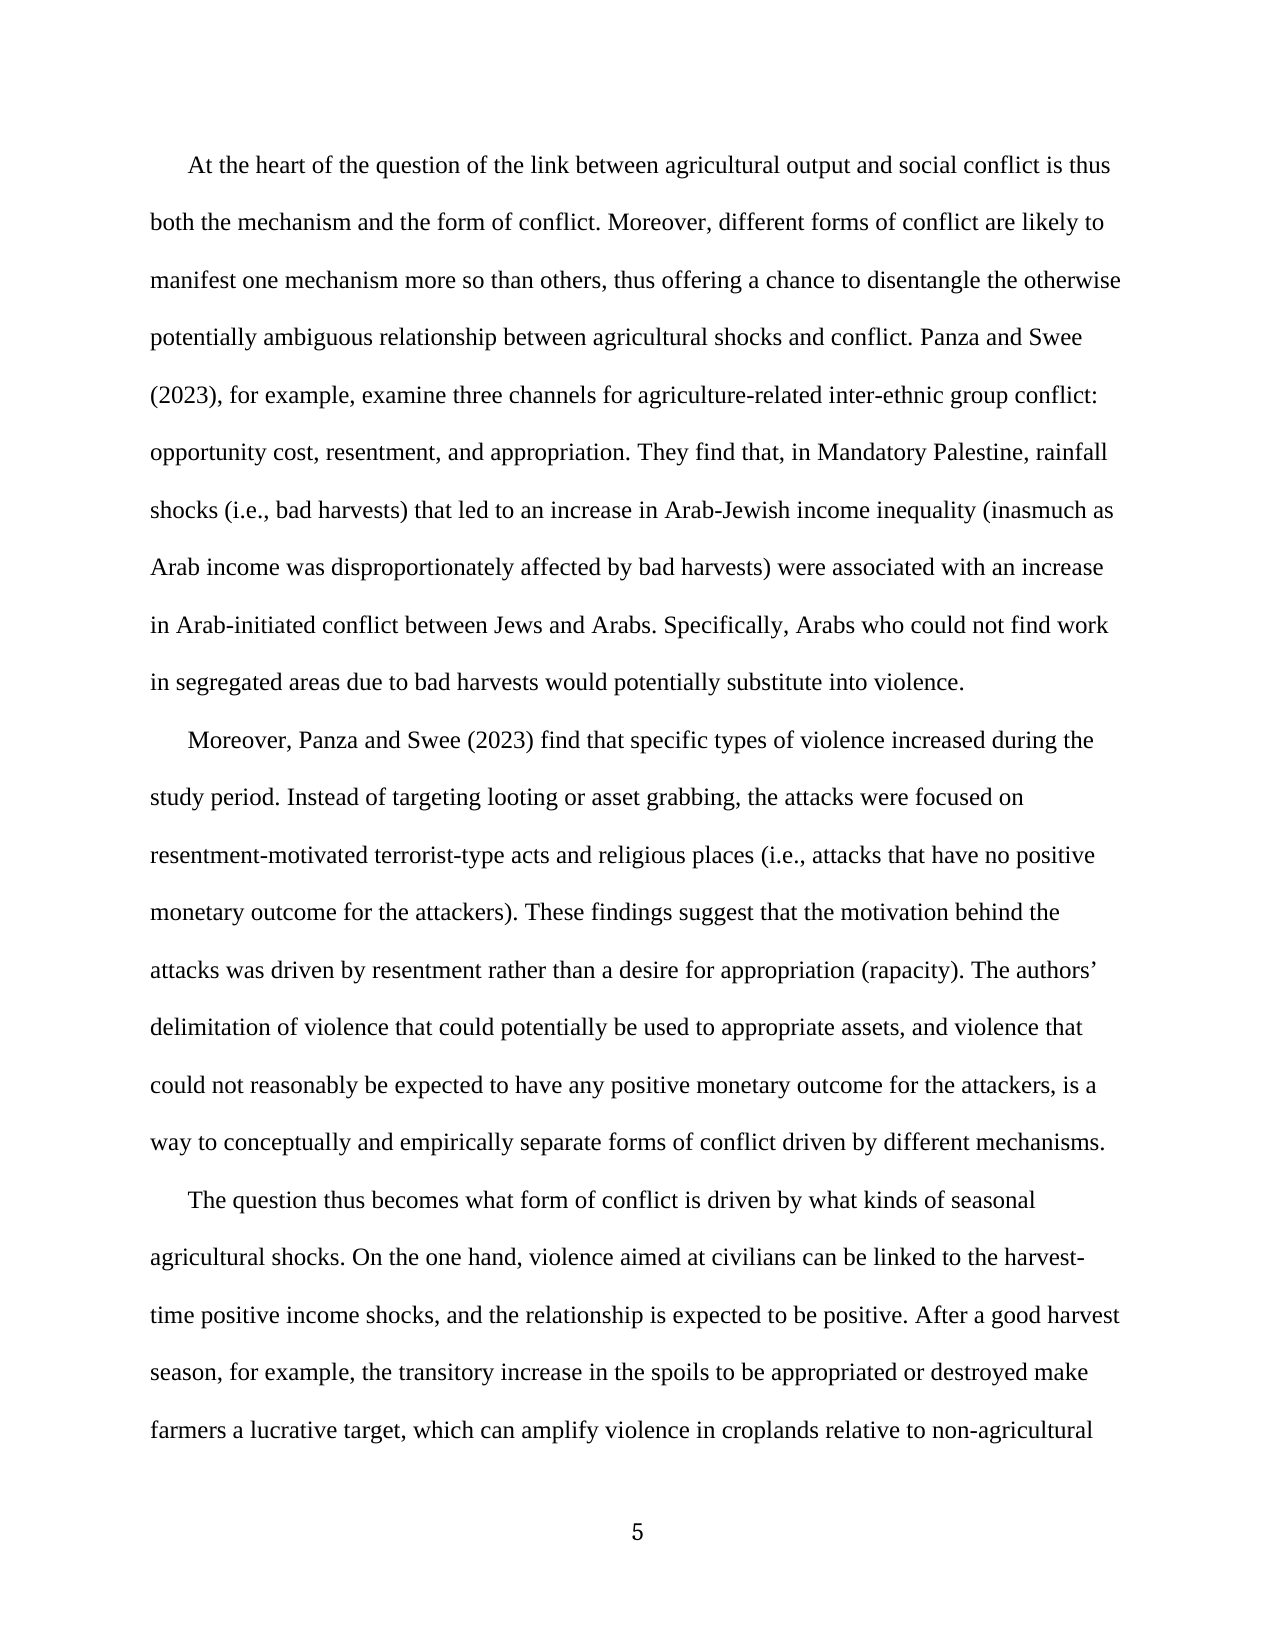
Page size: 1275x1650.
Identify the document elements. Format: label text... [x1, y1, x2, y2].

text Moreover, Panza and Swee (2023) find that specific types of violence increased during the study period. Instead of targeting looting or asset grabbing, the attacks were focused on resentment-motivated terrorist-type acts and religious places (i.e., attacks that have no positive monetary outcome for the attackers). These findings suggest that the motivation behind the attacks was driven by resentment rather than a desire for appropriation (rapacity). The authors’ delimitation of violence that could potentially be used to appropriate assets, and violence that could not reasonably be expected to have any positive monetary outcome for the attackers, is a way to conceptually and empirically separate forms of conflict driven by different mechanisms. [150, 725, 1125, 1156]
text At the heart of the question of the link between agricultural output and social conflict is thus both the mechanism and the form of conflict. Moreover, different forms of conflict are likely to manifest one mechanism more so than others, thus offering a chance to disentangle the otherwise potentially ambiguous relationship between agricultural shocks and conflict. Panza and Swee (2023), for example, examine three channels for agriculture-related inter-ethnic group conflict: opportunity cost, resentment, and appropriation. They find that, in Mandatory Palestine, rainfall shocks (i.e., bad harvests) that led to an increase in Arab-Jewish income inequality (inasmuch as Arab income was disproportionately affected by bad harvests) were associated with an increase in Arab-initiated conflict between Jews and Arabs. Specifically, Arabs who could not find work in segregated areas due to bad harvests would potentially substitute into violence. [150, 150, 1125, 696]
